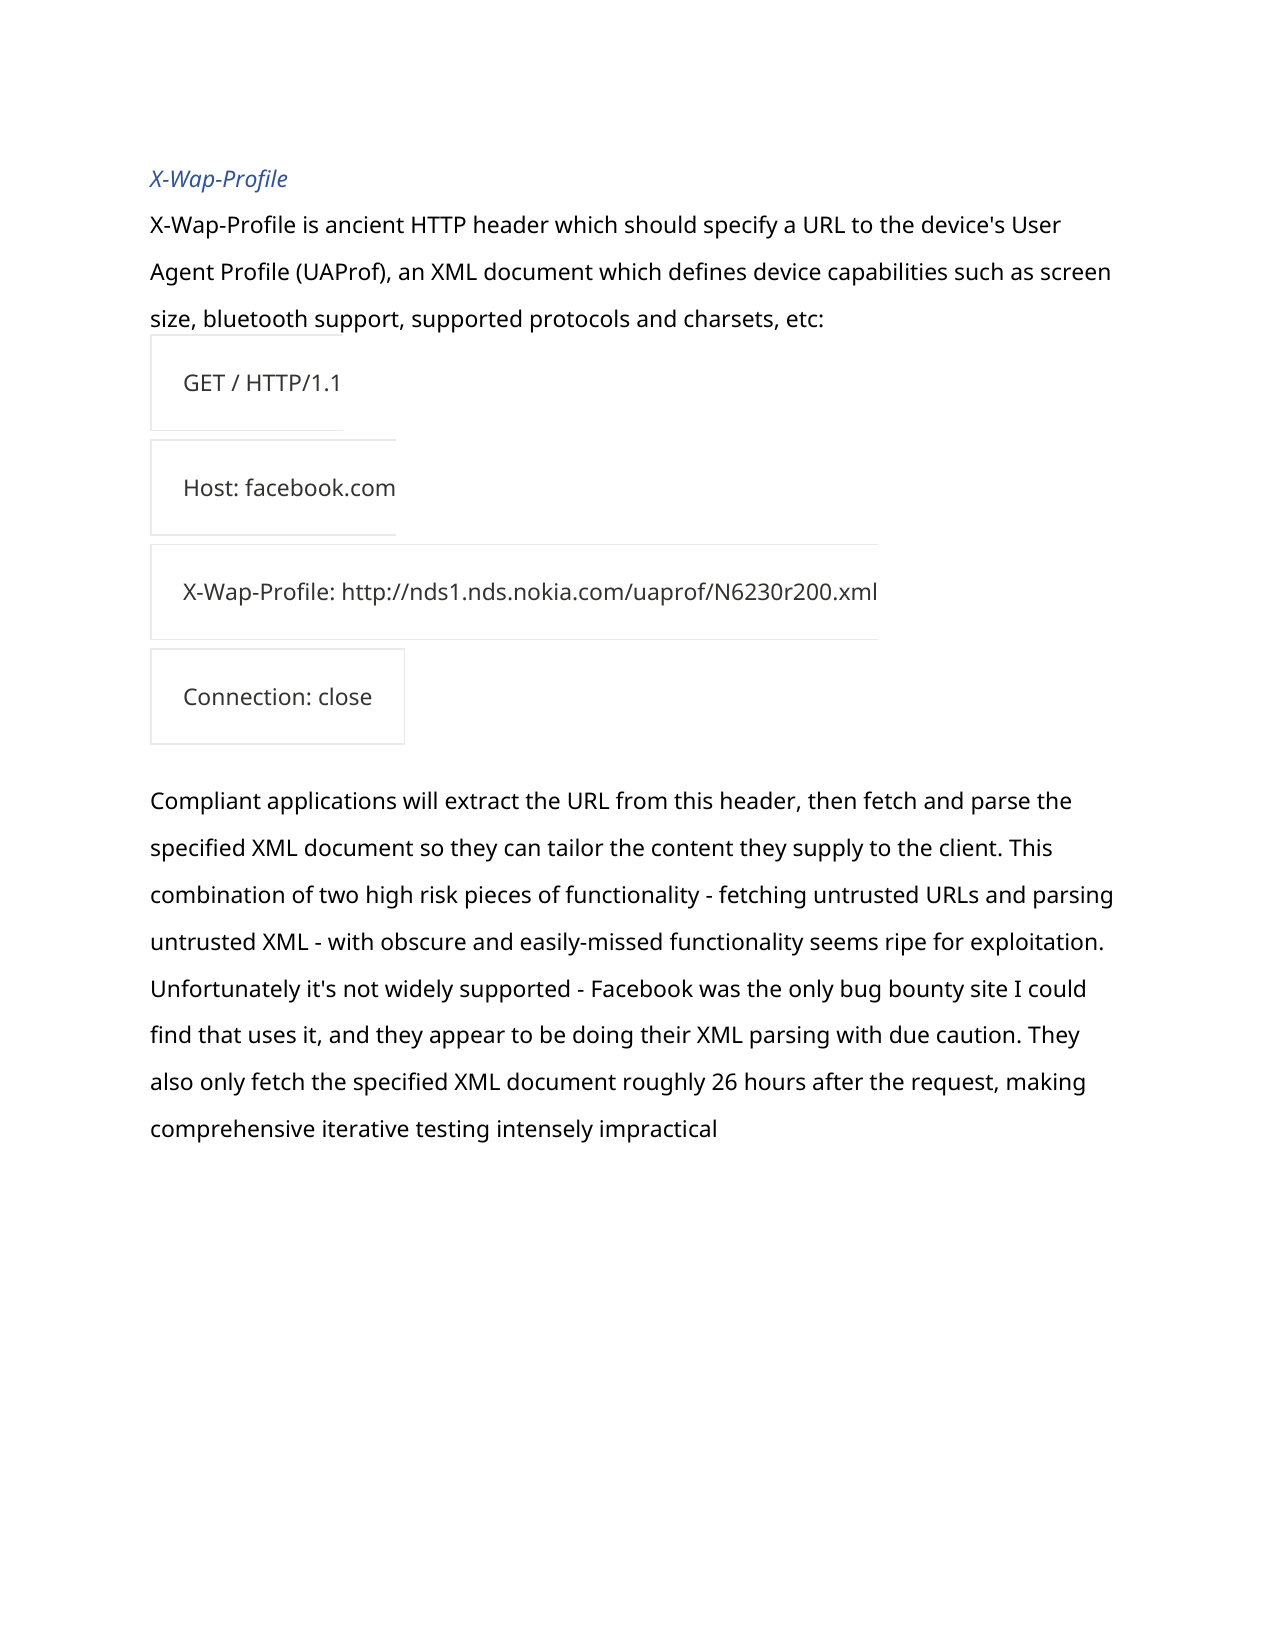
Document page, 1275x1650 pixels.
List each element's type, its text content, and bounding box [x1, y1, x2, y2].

text X-Wap-Profile is ancient HTTP header which should specify a URL to the device's User Agent Profile (UAProf), an XML document which defines device capabilities such as screen size, bluetooth support, supported protocols and charsets, etc: [150, 194, 1125, 334]
text GET / HTTP/1.1 Host: facebook.com X-Wap-Profile: http://nds1.nds.nokia.com/uaprof/N6230r200.xml Connection: close [150, 334, 1125, 745]
subtitle X-Wap-Profile [150, 150, 1125, 194]
text Compliant applications will extract the URL from this header, then fetch and parse the specified XML document so they can tailor the content they supply to the client. This combination of two high risk pieces of functionality - fetching untrusted URLs and parsing untrusted XML - with obscure and easily-missed functionality seems ripe for exploitation. Unfortunately it's not widely supported - Facebook was the only bug bounty site I could find that uses it, and they appear to be doing their XML parsing with due caution. They also only fetch the specified XML document roughly 26 hours after the request, making comprehensive iterative testing intensely impractical [150, 769, 1125, 1144]
